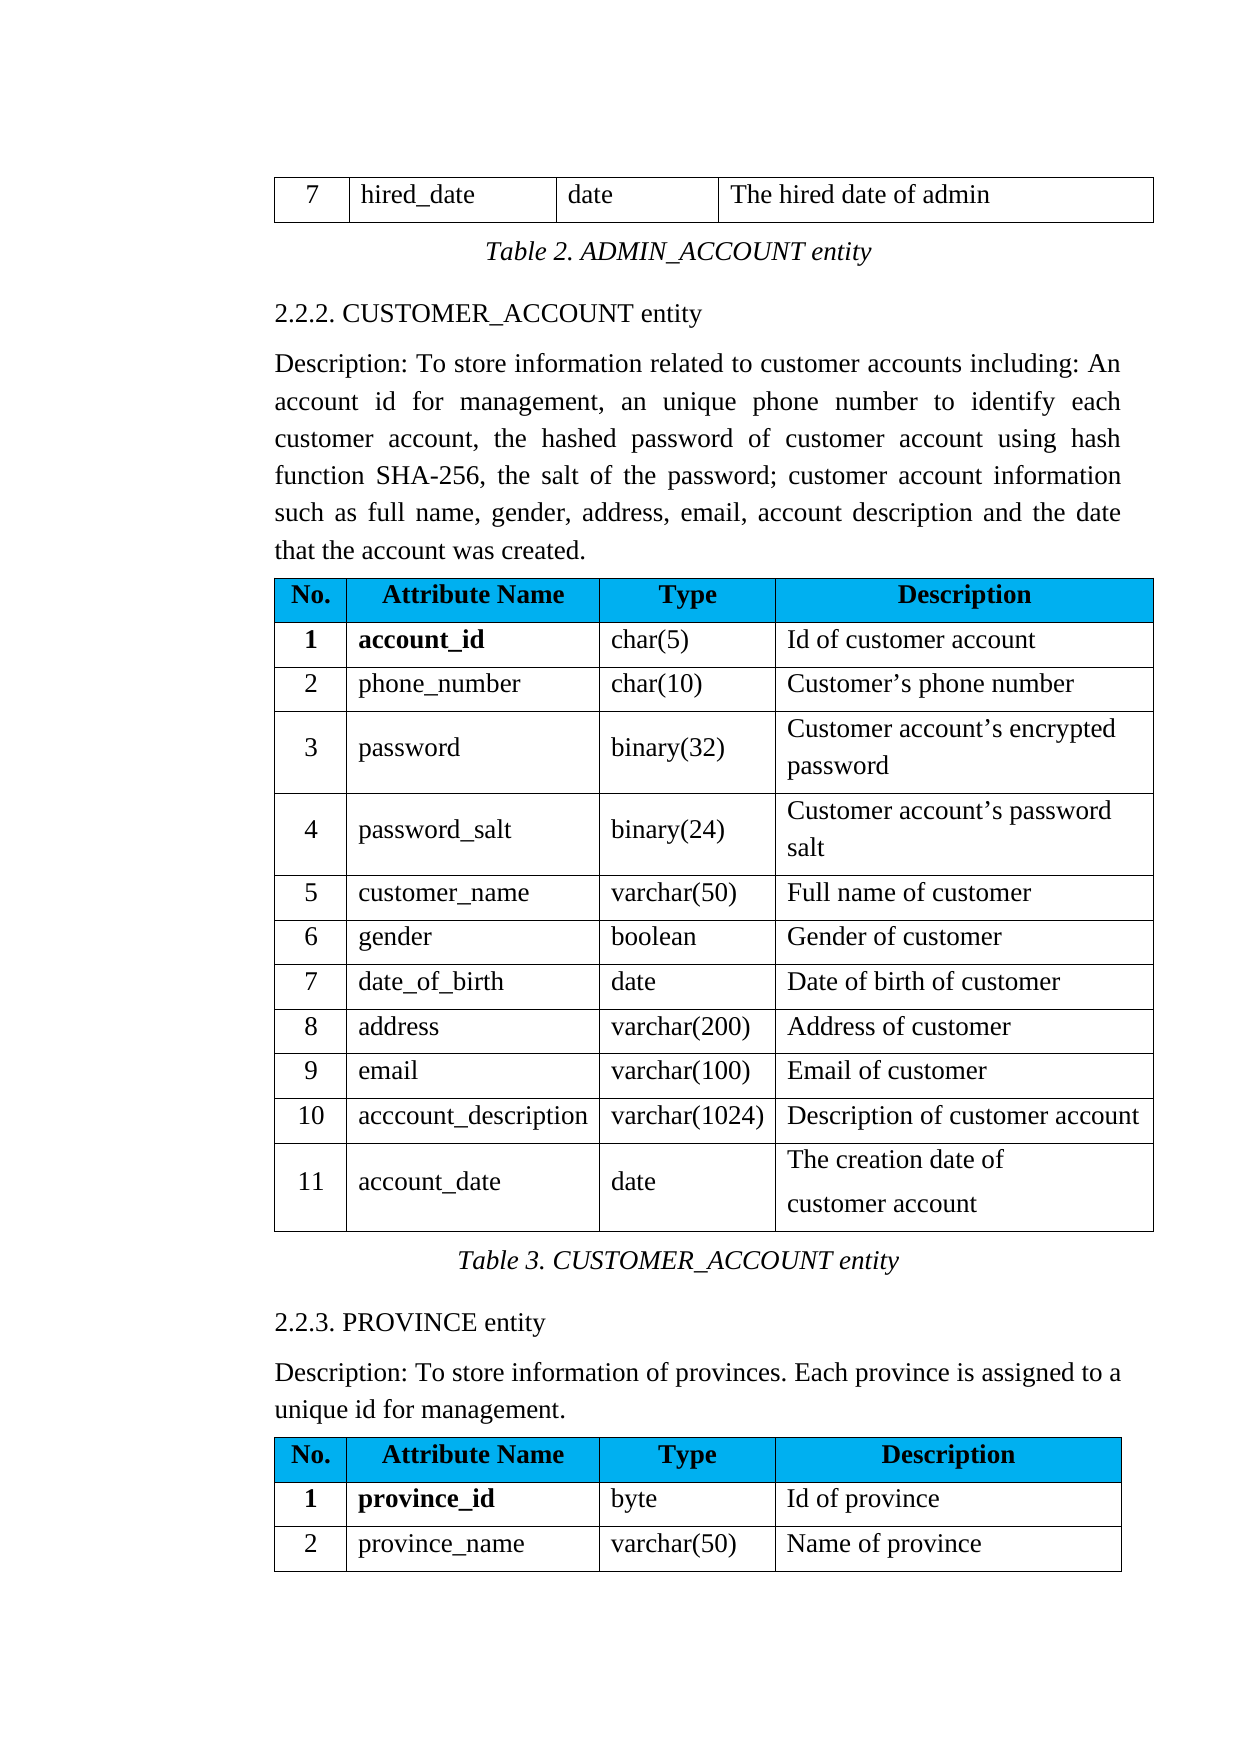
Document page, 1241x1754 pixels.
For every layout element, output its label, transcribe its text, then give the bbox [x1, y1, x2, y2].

table_cell password_salt [347, 794, 599, 875]
table_cell byte [600, 1483, 775, 1526]
table_cell 6 [275, 921, 346, 964]
table_cell char(10) [600, 668, 775, 711]
table_cell varchar(50) [600, 1527, 775, 1571]
table_cell The creation date of customer account [776, 1144, 1153, 1231]
table_cell varchar(1024) [600, 1099, 775, 1142]
table_cell Date of birth of customer [776, 965, 1153, 1009]
table_header No. [275, 1438, 346, 1482]
table_cell 3 [275, 712, 346, 793]
table_cell hired_date [350, 178, 556, 222]
table_cell 4 [275, 794, 346, 875]
table_cell char(5) [600, 623, 775, 667]
table_cell password [347, 712, 599, 793]
table_cell 7 [275, 178, 349, 222]
table_cell date [600, 965, 775, 1009]
subtitle CUSTOMER_ACCOUNT entity [274, 298, 1122, 329]
table_cell 1 [275, 1483, 346, 1526]
table_cell Name of province [776, 1527, 1121, 1571]
table_cell customer_name [347, 876, 599, 919]
table_cell 9 [275, 1054, 346, 1098]
table_cell gender [347, 921, 599, 964]
table_cell Customer’s phone number [776, 668, 1153, 711]
table_cell Id of customer account [776, 623, 1153, 667]
table_cell varchar(50) [600, 876, 775, 919]
table_cell 2 [275, 1527, 346, 1571]
table_cell 11 [275, 1144, 346, 1231]
table_cell 5 [275, 876, 346, 919]
table_cell varchar(100) [600, 1054, 775, 1098]
subtitle PROVINCE entity [274, 1306, 1122, 1337]
table_cell The hired date of admin [719, 178, 1153, 222]
table_header Type [600, 1438, 775, 1482]
table_cell account_id [347, 623, 599, 667]
table_header Type [600, 579, 775, 622]
text Table 2. ADMIN_ACCOUNT entity [207, 235, 1122, 266]
table_cell binary(32) [600, 712, 775, 793]
table_cell boolean [600, 921, 775, 964]
table_cell date_of_birth [347, 965, 599, 1009]
table_header Description [776, 579, 1153, 622]
table_cell province_name [347, 1527, 599, 1571]
table_cell acccount_description [347, 1099, 599, 1142]
table_header Attribute Name [347, 579, 599, 622]
table_cell date [600, 1144, 775, 1231]
table_cell Full name of customer [776, 876, 1153, 919]
table_cell Email of customer [776, 1054, 1153, 1098]
text Description: To store information of provinces. Each province is assigned to a unique id for management. [274, 1356, 1122, 1424]
table_cell Gender of customer [776, 921, 1153, 964]
table_header No. [275, 579, 346, 622]
table_cell Customer account’s encrypted password [776, 712, 1153, 793]
table_cell Description of customer account [776, 1099, 1153, 1142]
table_header Attribute Name [347, 1438, 599, 1482]
table_cell date [557, 178, 718, 222]
text Table 3. CUSTOMER_ACCOUNT entity [207, 1244, 1122, 1275]
table_cell Id of province [776, 1483, 1121, 1526]
table_cell varchar(200) [600, 1010, 775, 1053]
table_cell Address of customer [776, 1010, 1153, 1053]
table_cell email [347, 1054, 599, 1098]
table_cell 8 [275, 1010, 346, 1053]
table_cell Customer account’s password salt [776, 794, 1153, 875]
table_header Description [776, 1438, 1121, 1482]
table_cell province_id [347, 1483, 599, 1526]
table_cell 2 [275, 668, 346, 711]
table_cell 1 [275, 623, 346, 667]
table_cell 10 [275, 1099, 346, 1142]
table_cell 7 [275, 965, 346, 1009]
table_cell phone_number [347, 668, 599, 711]
table_cell address [347, 1010, 599, 1053]
table_cell account_date [347, 1144, 599, 1231]
text Description: To store information related to customer accounts including: An account id for management, an unique phone number to identify each customer account, the hashed password of customer account using hash function SHA-256, the salt of the password; customer account information such as full name, gender, address, email, account description and the date that the account was created. [274, 347, 1122, 565]
table_cell binary(24) [600, 794, 775, 875]
